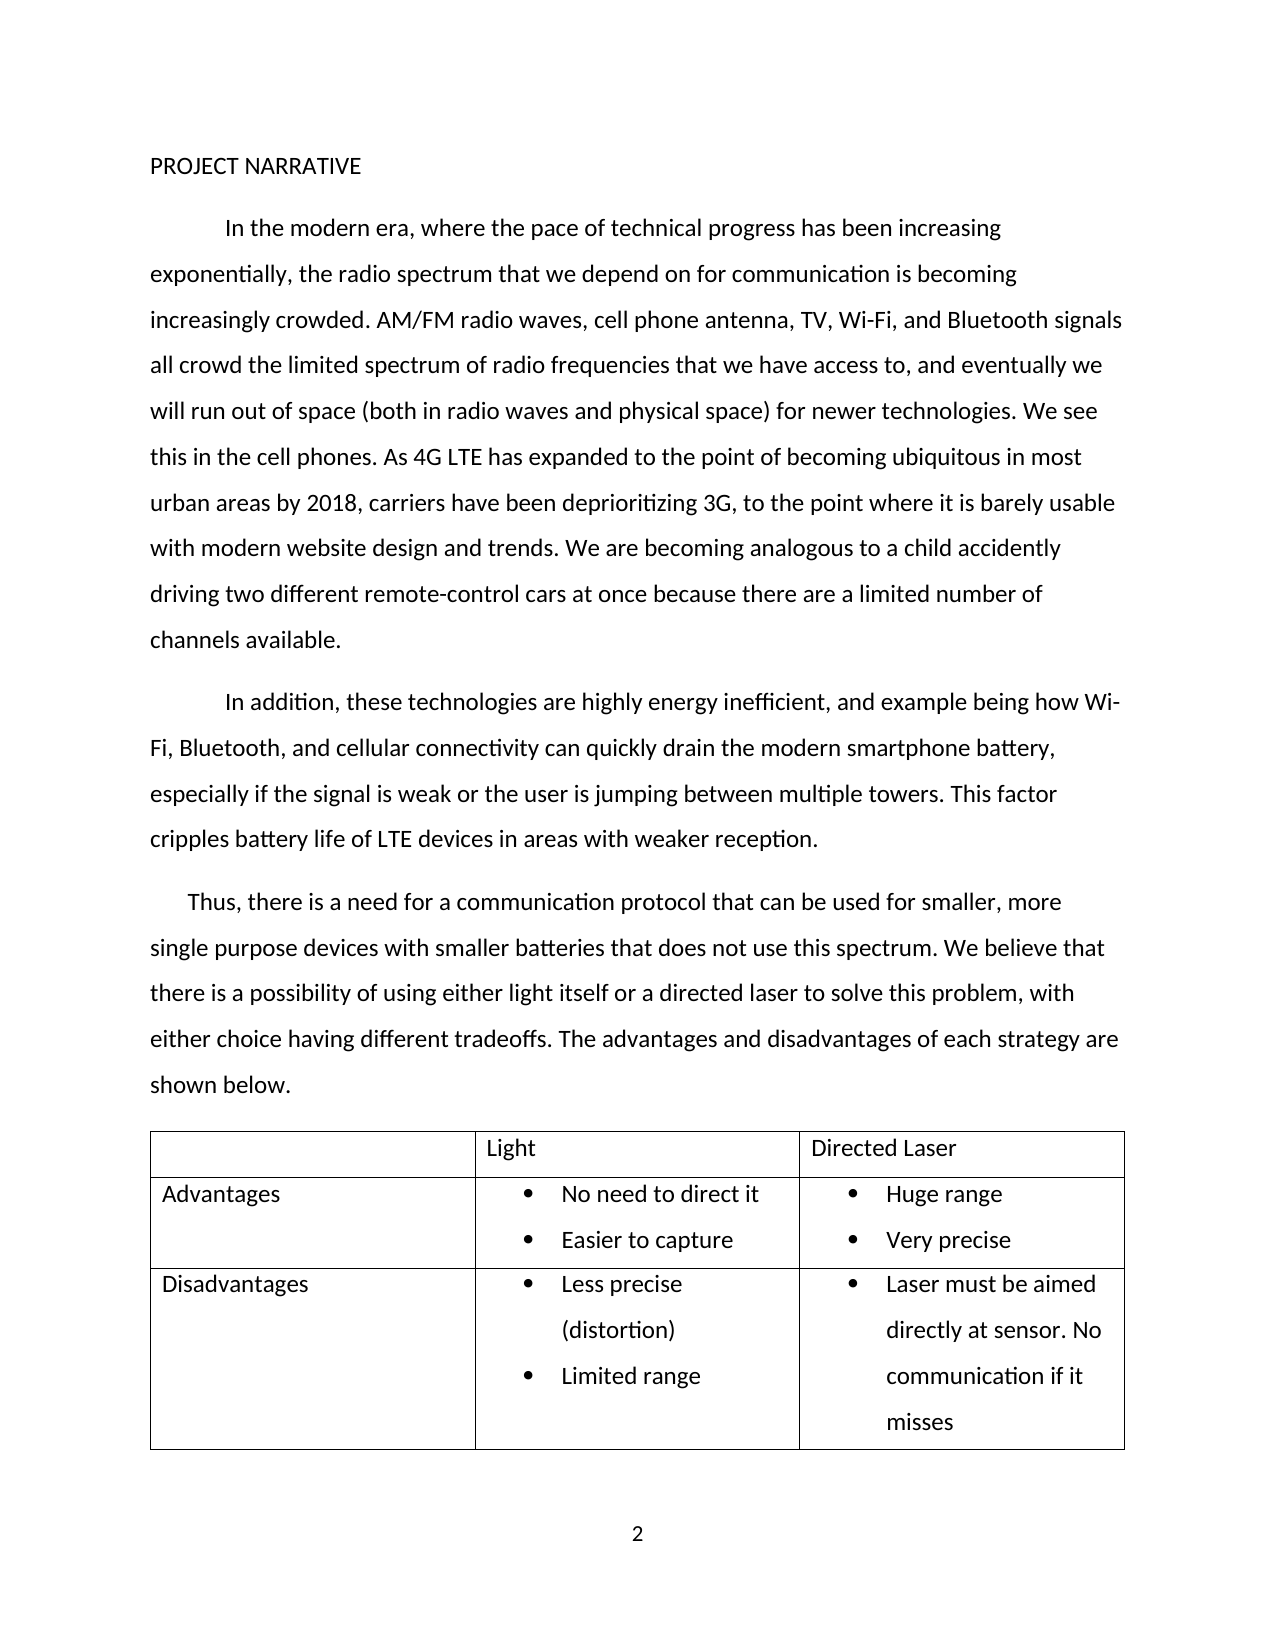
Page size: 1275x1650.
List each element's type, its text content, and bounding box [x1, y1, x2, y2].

text PROJECT NARRATIVE [150, 150, 1125, 181]
table_cell Advantages [151, 1178, 475, 1267]
text In addition, these technologies are highly energy inefficient, and example being how Wi-Fi, Bluetooth, and cellular connectivity can quickly drain the modern smartphone battery, especially if the signal is weak or the user is jumping between multiple towers. This factor cripples battery life of LTE devices in areas with weaker reception. [150, 686, 1125, 854]
table_cell No need to direct it Easier to capture [476, 1178, 799, 1267]
table_cell Disadvantages [151, 1269, 475, 1449]
table_header Light [476, 1132, 799, 1177]
table_header [151, 1132, 475, 1177]
text In the modern era, where the pace of technical progress has been increasing exponentially, the radio spectrum that we depend on for communication is becoming increasingly crowded. AM/FM radio waves, cell phone antenna, TV, Wi-Fi, and Bluetooth signals all crowd the limited spectrum of radio frequencies that we have access to, and eventually we will run out of space (both in radio waves and physical space) for newer technologies. We see this in the cell phones. As 4G LTE has expanded to the point of becoming ubiquitous in most urban areas by 2018, carriers have been deprioritizing 3G, to the point where it is barely usable with modern website design and trends. We are becoming analogous to a child accidently driving two different remote-control cars at once because there are a limited number of channels available. [150, 212, 1125, 654]
table_cell Huge range Very precise [800, 1178, 1124, 1267]
table_cell Less precise (distortion) Limited range [476, 1269, 799, 1449]
text Thus, there is a need for a communication protocol that can be used for smaller, more single purpose devices with smaller batteries that does not use this spectrum. We believe that there is a possibility of using either light itself or a directed laser to solve this problem, with either choice having different tradeoffs. The advantages and disadvantages of each strategy are shown below. [150, 886, 1125, 1099]
table_header Directed Laser [800, 1132, 1124, 1177]
table_cell Laser must be aimed directly at sensor. No communication if it misses [800, 1269, 1124, 1449]
